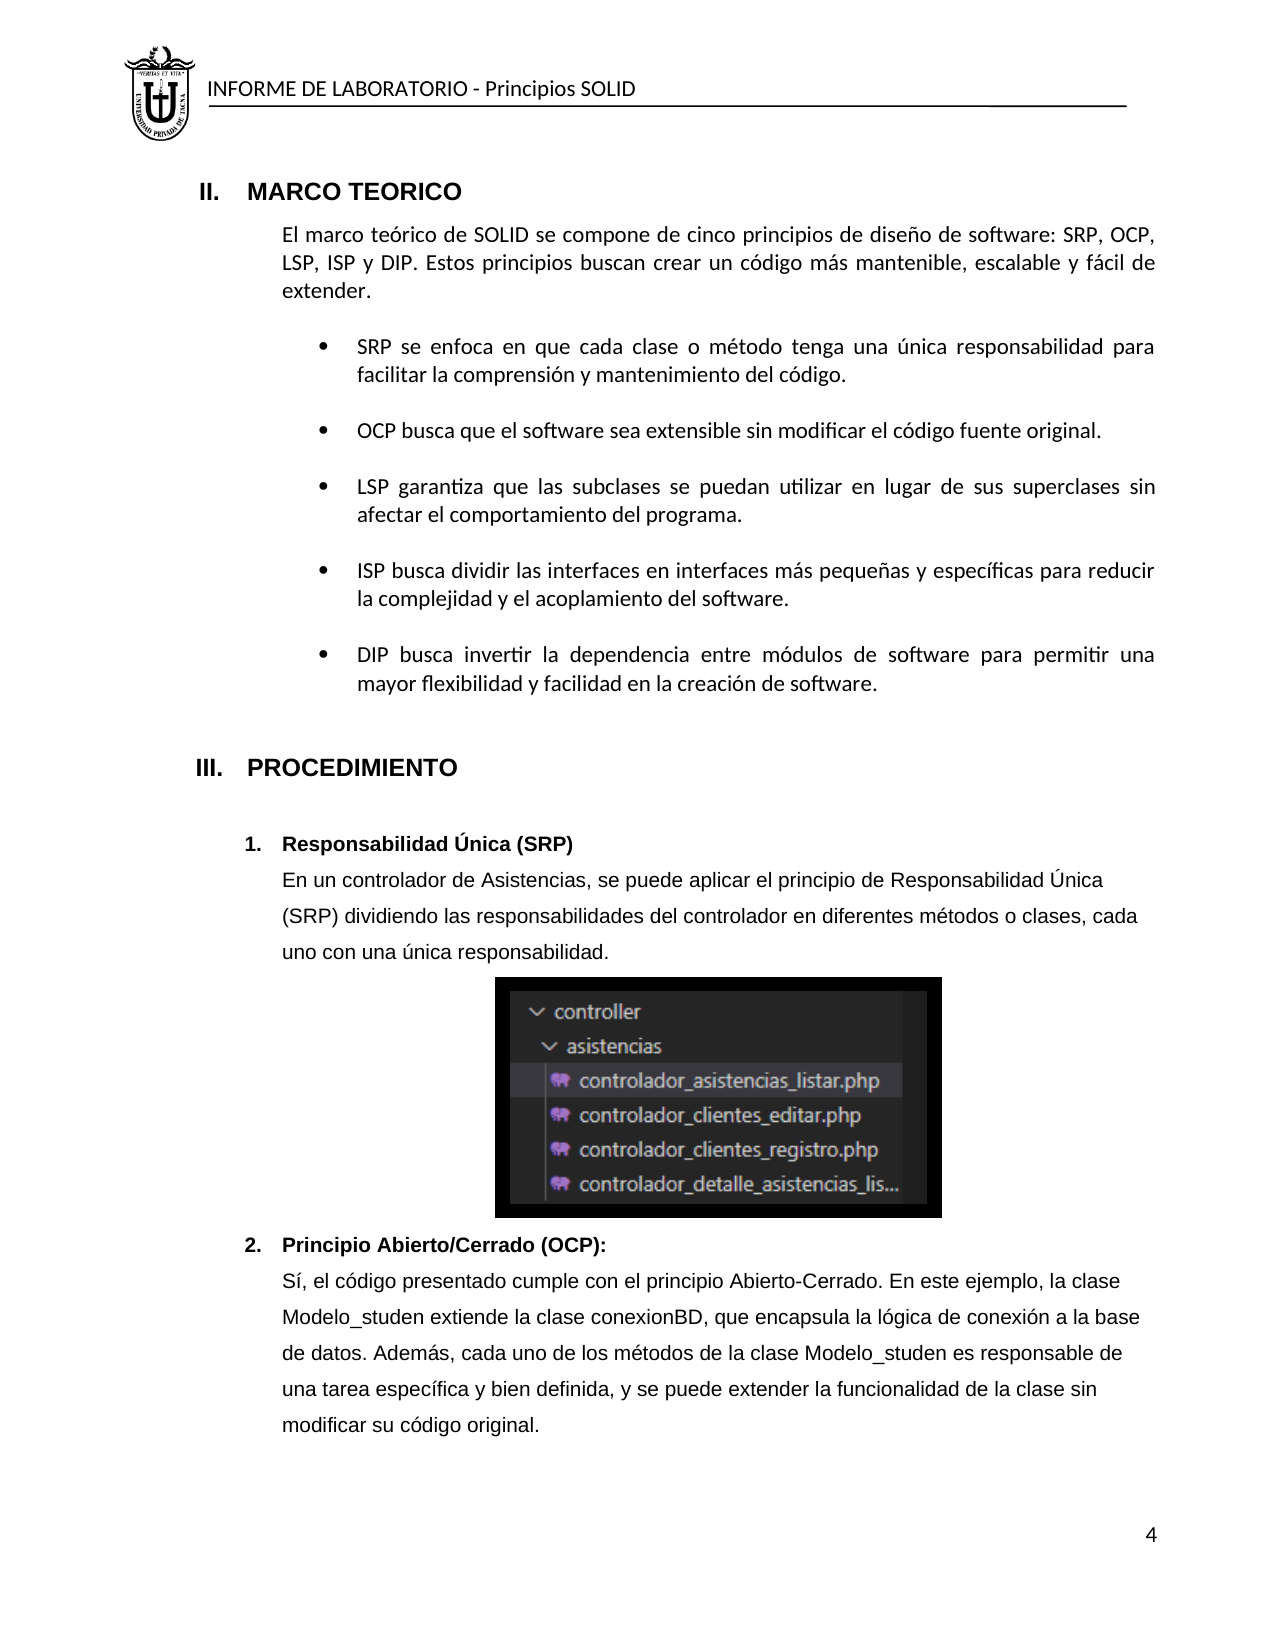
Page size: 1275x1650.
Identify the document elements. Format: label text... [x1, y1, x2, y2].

list ISP busca dividir las interfaces en interfaces más pequeñas y específicas para reducir la complejidad y el acoplamiento del software. [319, 557, 1157, 613]
list PROCEDIMIENTO [209, 753, 1157, 781]
list Principio Abierto/Cerrado (OCP): [244, 1233, 1157, 1257]
picture [510, 991, 927, 1204]
list OCP busca que el software sea extensible sin modificar el código fuente original. [319, 416, 1157, 444]
list Sí, el código presentado cumple con el principio Abierto-Cerrado. En este ejemplo, la clase Modelo_studen extiende la clase conexionBD, que encapsula la lógica de conexión a la base de datos. Además, cada uno de los métodos de la clase Modelo_studen es responsable de una tarea específica y bien definida, y se puede extender la funcionalidad de la clase sin modificar su código original. [282, 1269, 1157, 1437]
list El marco teórico de SOLID se compone de cinco principios de diseño de software: SRP, OCP, LSP, ISP y DIP. Estos principios buscan crear un código más mantenible, escalable y fácil de extender. [282, 220, 1157, 304]
list LSP garantiza que las subclases se puedan utilizar en lugar de sus superclases sin afectar el comportamiento del programa. [319, 472, 1157, 528]
list En un controlador de Asistencias, se puede aplicar el principio de Responsabilidad Única (SRP) dividiendo las responsabilidades del controlador en diferentes métodos o clases, cada uno con una única responsabilidad. [282, 868, 1157, 963]
list SRP se enfoca en que cada clase o método tenga una única responsabilidad para facilitar la comprensión y mantenimiento del código. [319, 332, 1157, 388]
list Responsabilidad Única (SRP) [244, 832, 1157, 856]
list MARCO TEORICO [209, 177, 1157, 206]
list DIP busca invertir la dependencia entre módulos de software para permitir una mayor flexibilidad y facilidad en la creación de software. [319, 641, 1157, 697]
